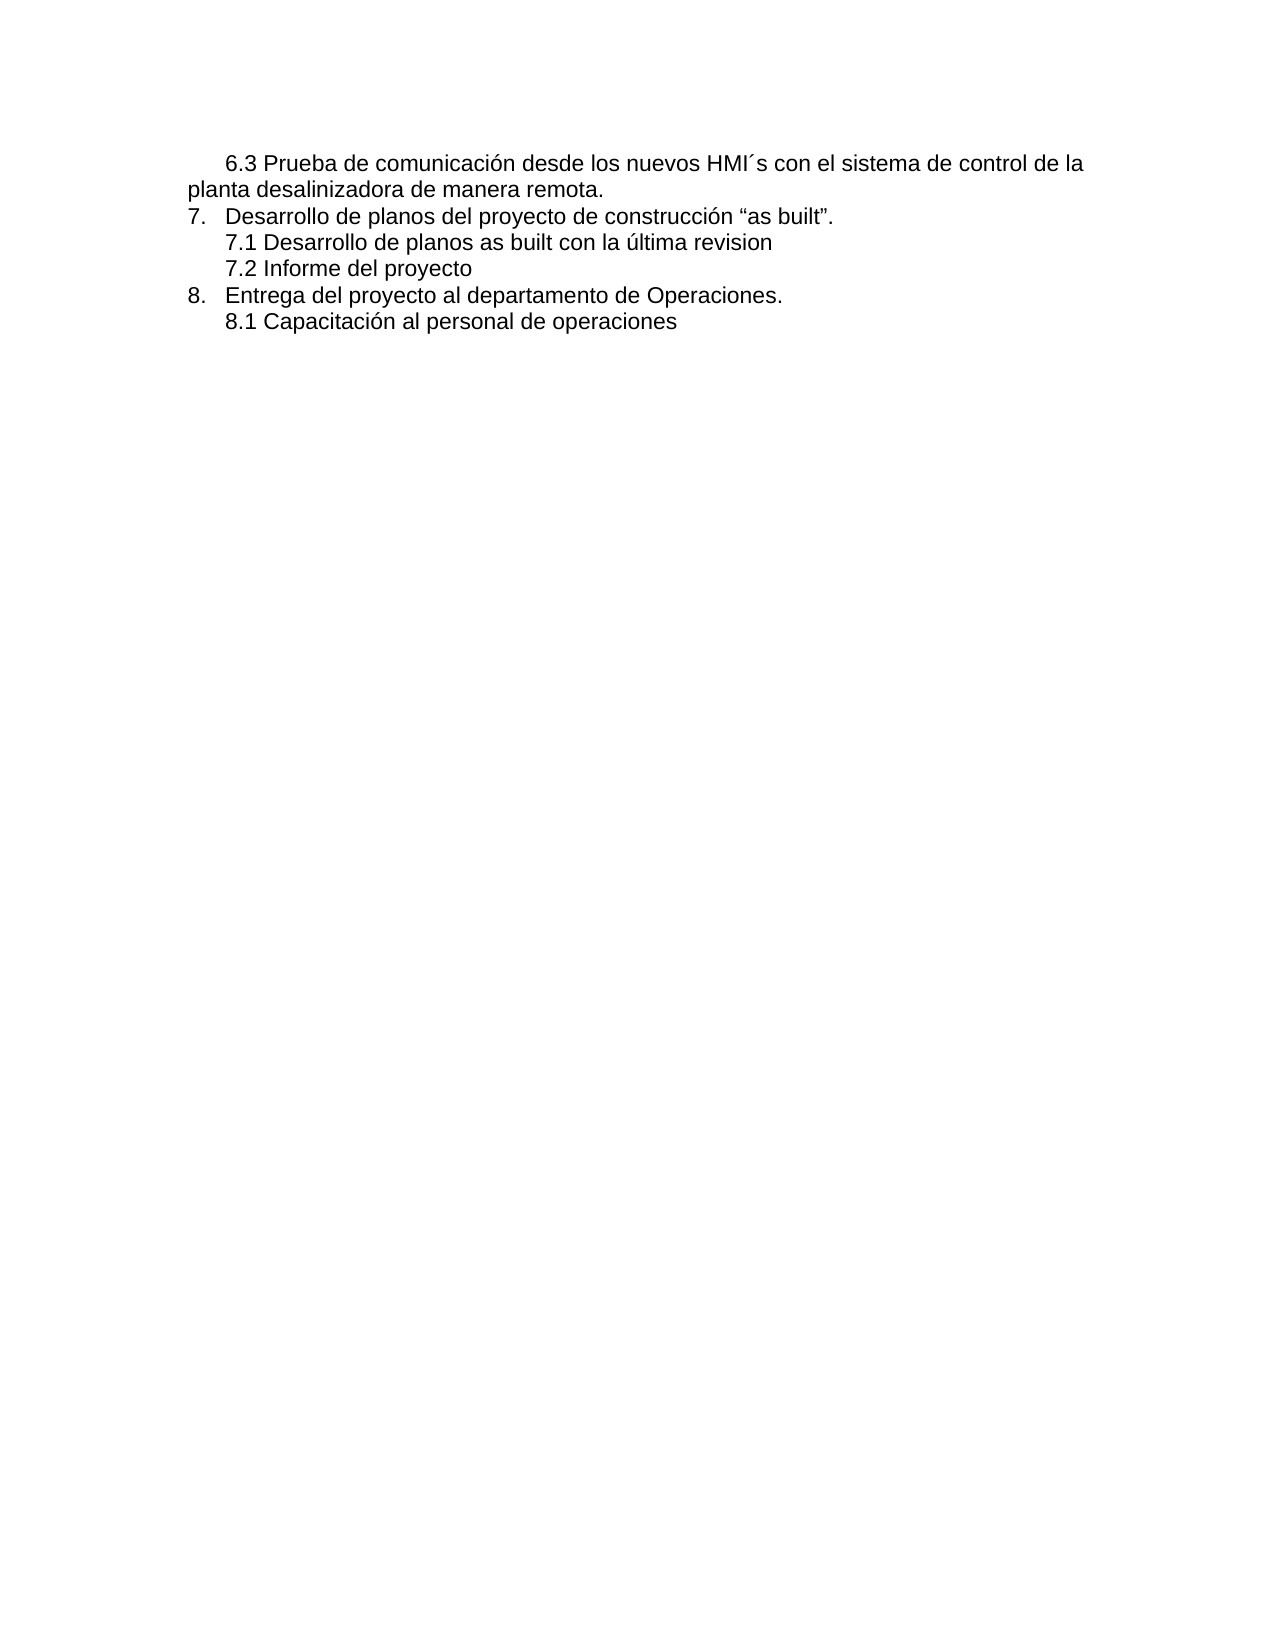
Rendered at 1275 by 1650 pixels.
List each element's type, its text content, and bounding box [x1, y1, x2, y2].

text 7.1 Desarrollo de planos as built con la última revision [187, 229, 1125, 255]
text 8. Entrega del proyecto al departamento de Operaciones. [187, 282, 1125, 308]
text 6.3 Prueba de comunicación desde los nuevos HMI´s con el sistema de control de la planta desalinizadora de manera remota. [187, 150, 1125, 203]
text 7. Desarrollo de planos del proyecto de construcción “as built”. [187, 203, 1125, 229]
text 7.2 Informe del proyecto [187, 255, 1125, 282]
text 8.1 Capacitación al personal de operaciones [187, 308, 1125, 334]
